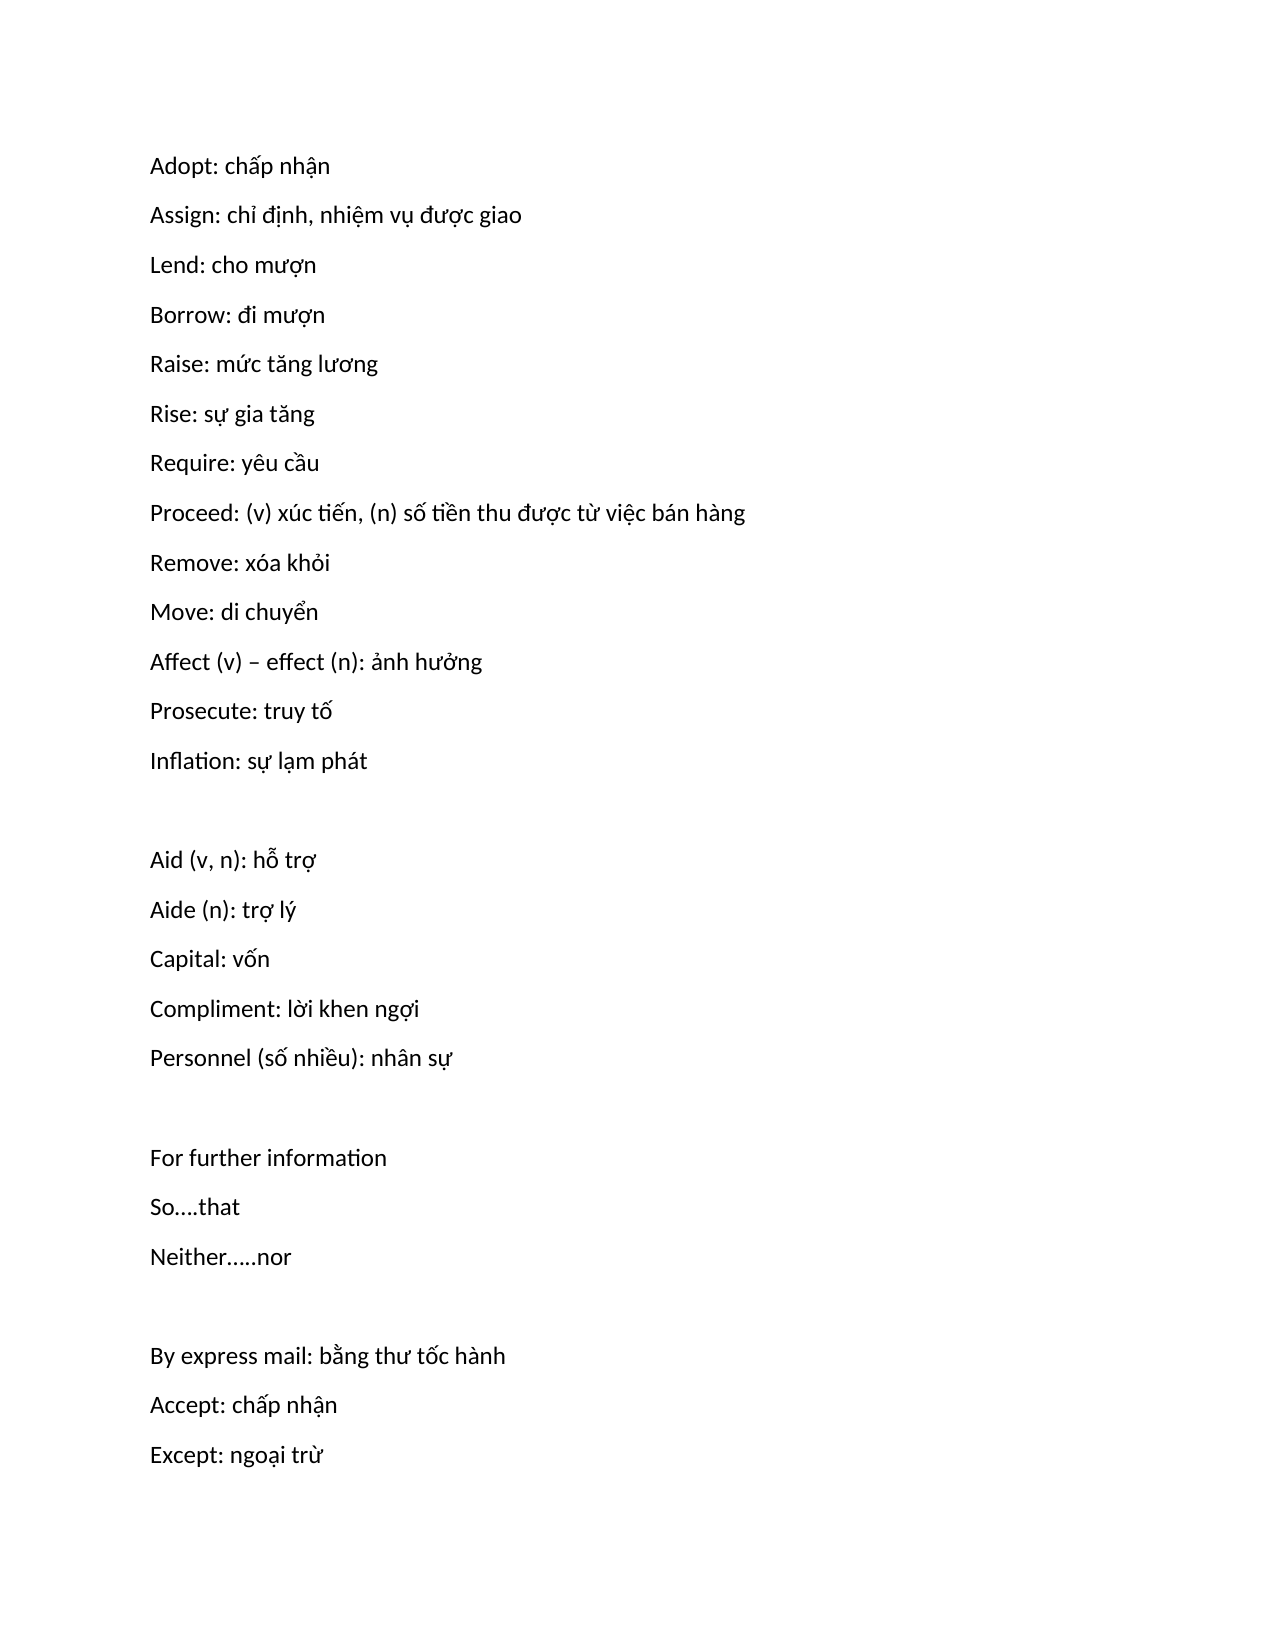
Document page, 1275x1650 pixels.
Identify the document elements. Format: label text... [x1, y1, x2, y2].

text For further information [150, 1142, 1125, 1172]
text Inflation: sự lạm phát [150, 745, 1125, 776]
text Proceed: (v) xúc tiến, (n) số tiền thu được từ việc bán hàng [150, 497, 1125, 528]
text Borrow: đi mượn [150, 299, 1125, 329]
text Prosecute: truy tố [150, 695, 1125, 726]
text Except: ngoại trừ [150, 1439, 1125, 1470]
text Neither…..nor [150, 1241, 1125, 1271]
text Compliment: lời khen ngợi [150, 993, 1125, 1023]
text Aid (v, n): hỗ trợ [150, 844, 1125, 875]
text Assign: chỉ định, nhiệm vụ được giao [150, 199, 1125, 230]
text Raise: mức tăng lương [150, 348, 1125, 379]
text Accept: chấp nhận [150, 1389, 1125, 1420]
text Capital: vốn [150, 943, 1125, 974]
text Rise: sự gia tăng [150, 398, 1125, 428]
text Move: di chuyển [150, 596, 1125, 627]
text Adopt: chấp nhận [150, 150, 1125, 181]
text Personnel (số nhiều): nhân sự [150, 1042, 1125, 1073]
text Aide (n): trợ lý [150, 894, 1125, 924]
text Affect (v) – effect (n): ảnh hưởng [150, 646, 1125, 676]
text By express mail: bằng thư tốc hành [150, 1340, 1125, 1371]
text Remove: xóa khỏi [150, 547, 1125, 577]
text So….that [150, 1191, 1125, 1222]
text Lend: cho mượn [150, 249, 1125, 280]
text Require: yêu cầu [150, 447, 1125, 478]
